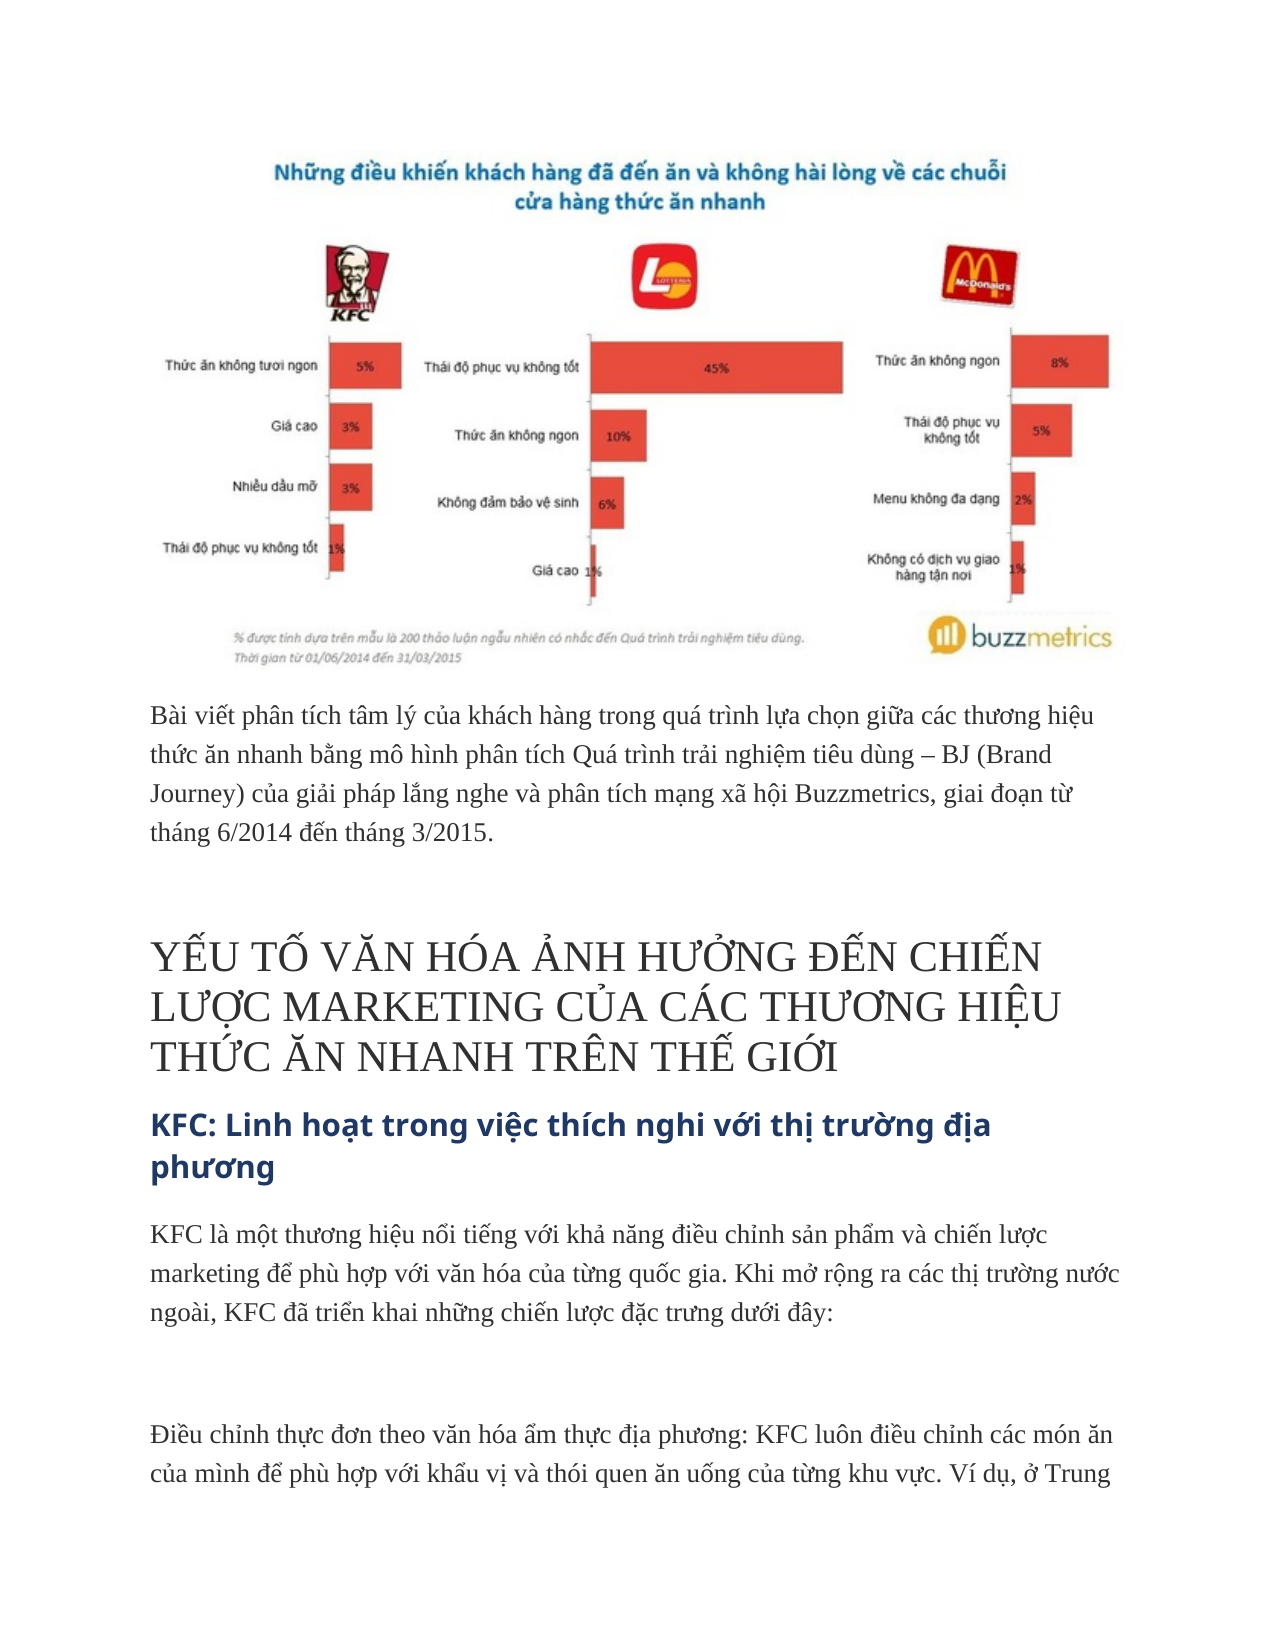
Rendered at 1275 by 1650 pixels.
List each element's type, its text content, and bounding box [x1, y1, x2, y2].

picture [150, 150, 1125, 670]
text YẾU TỐ VĂN HÓA ẢNH HƯỞNG ĐẾN CHIẾN LƯỢC MARKETING CỦA CÁC THƯƠNG HIỆU THỨC ĂN NHANH TRÊN THẾ GIỚI [839, 930, 1125, 1081]
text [150, 1410, 1125, 1488]
text Bài viết phân tích tâm lý của khách hàng trong quá trình lựa chọn giữa các thương hiệu thức ăn nhanh bằng mô hình phân tích Quá trình trải nghiệm tiêu dùng – BJ (Brand Journey) của giải pháp lắng nghe và phân tích mạng xã hội Buzzmetrics, giai đoạn từ tháng 6/2014 đến tháng 3/2015. [150, 691, 1125, 847]
text KFC là một thương hiệu nổi tiếng với khả năng điều chỉnh sản phẩm và chiến lược marketing để phù hợp với văn hóa của từng quốc gia. Khi mở rộng ra các thị trường nước ngoài, KFC đã triển khai những chiến lược đặc trưng dưới đây: [150, 1210, 1125, 1327]
text KFC: Linh hoạt trong việc thích nghi với thị trường địa phương [150, 1103, 1125, 1188]
